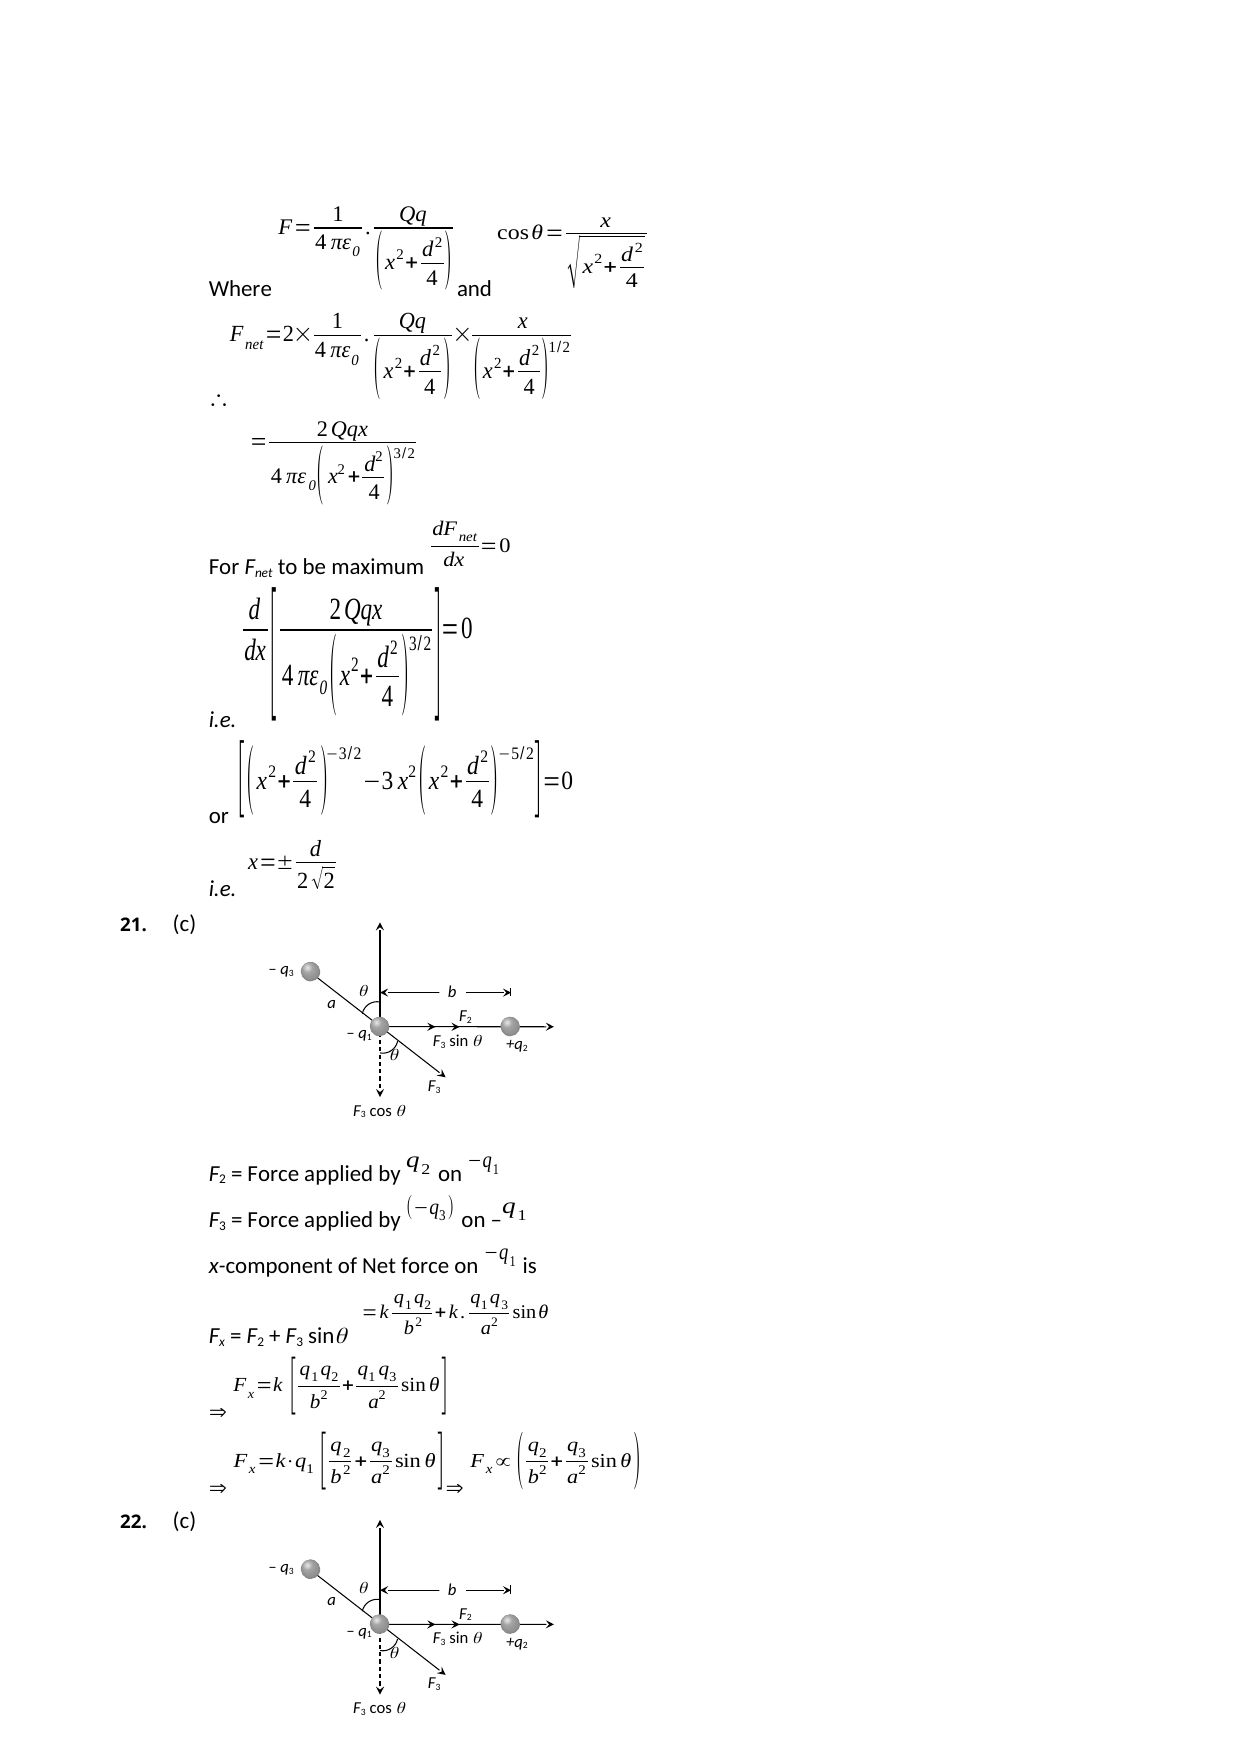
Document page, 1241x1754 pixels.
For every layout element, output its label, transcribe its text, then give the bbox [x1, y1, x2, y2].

text Where and [208, 202, 1120, 302]
text i.e. [208, 836, 1120, 902]
text F3 = Force applied by on – [208, 1193, 1120, 1233]
text i.e. [208, 587, 1120, 733]
text x-component of Net force on is [208, 1240, 1120, 1280]
text For Fnet to be maximum [208, 517, 1120, 580]
text or [208, 740, 1120, 829]
list (c) [120, 909, 1120, 937]
list (c) [120, 1506, 1120, 1534]
text F2 = Force applied by on [208, 1147, 1120, 1187]
text Fx = F2 + F3 sin [208, 1286, 1120, 1349]
